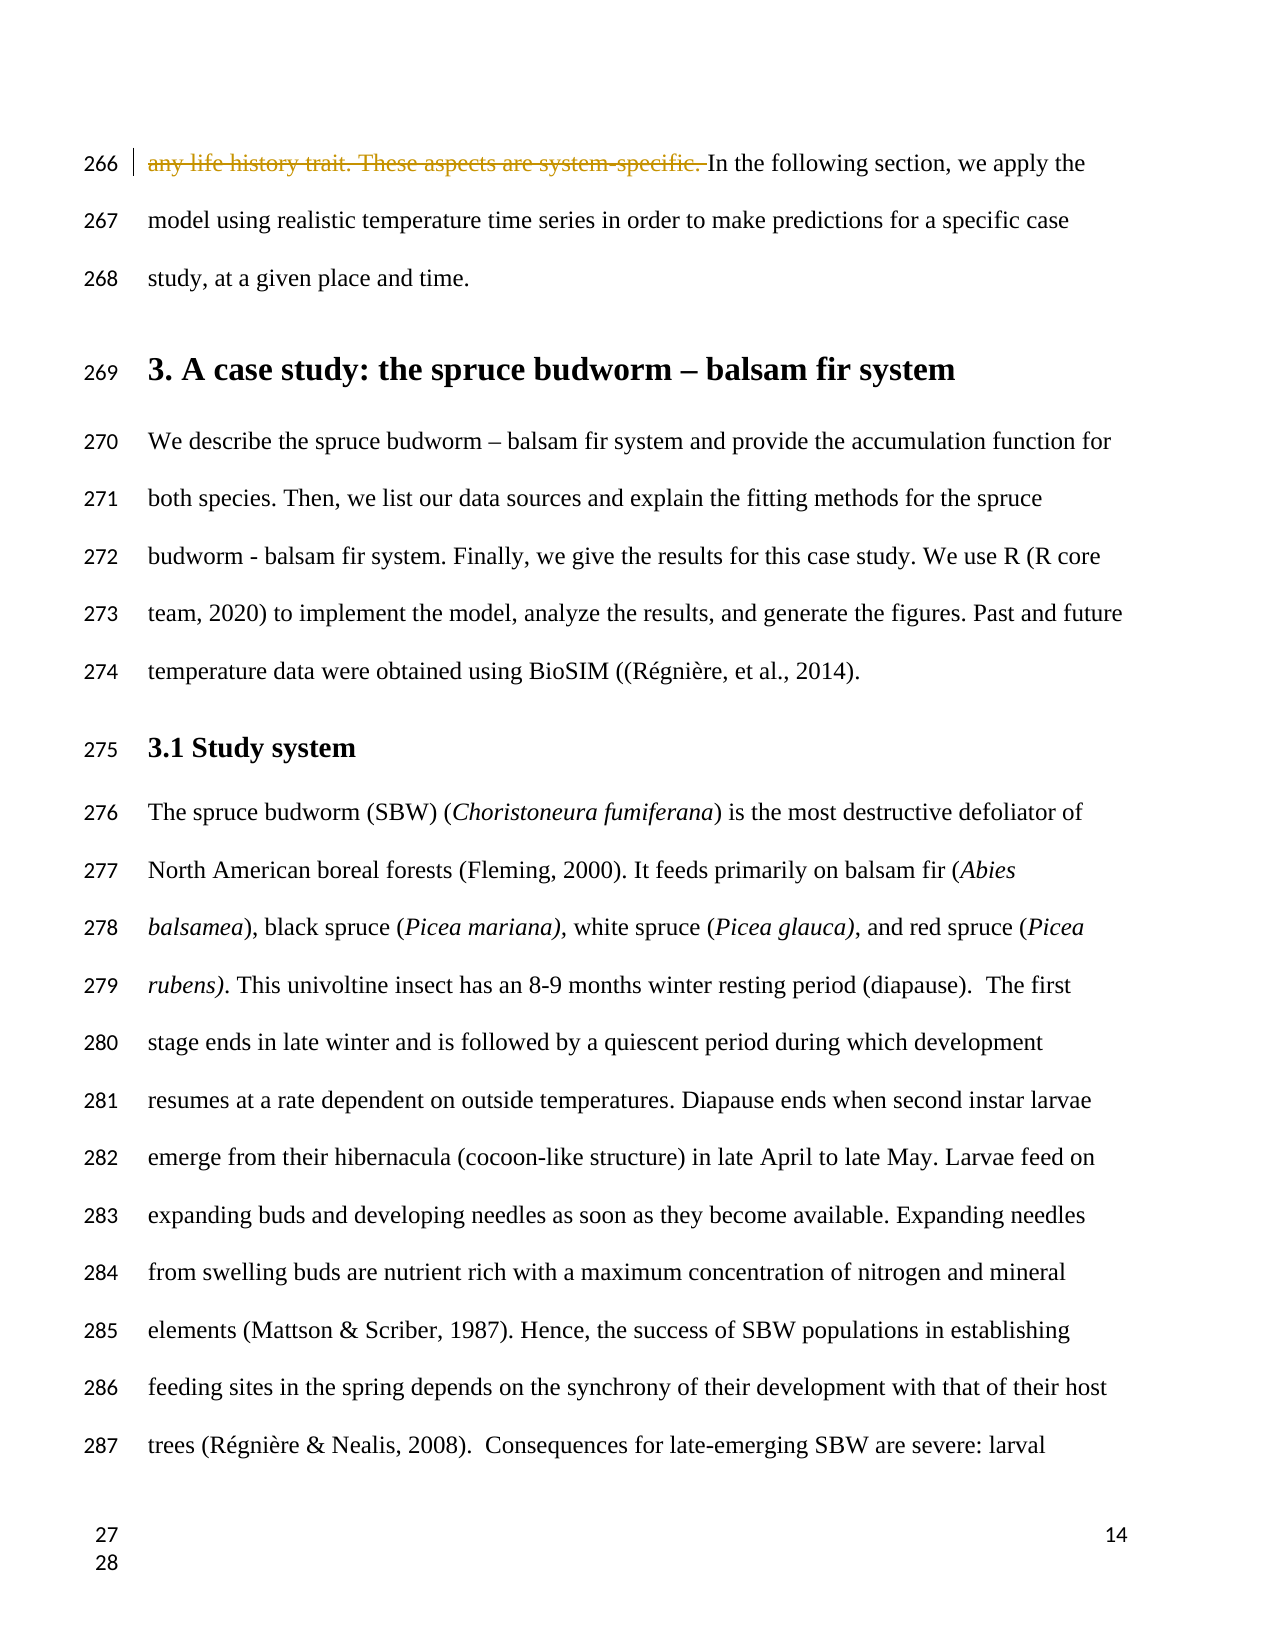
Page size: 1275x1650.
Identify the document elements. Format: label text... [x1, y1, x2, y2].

subtitle 3.1 Study system [148, 730, 1127, 764]
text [148, 797, 1127, 1458]
text We describe the spruce budworm – balsam fir system and provide the accumulation function for both species. Then, we list our data sources and explain the fitting methods for the spruce budworm - balsam fir system. Finally, we give the results for this case study. We use R (R core team, 2020) to implement the model, analyze the results, and generate the figures. Past and future temperature data were obtained using BioSIM ((Régnière, et al., 2014). [148, 426, 1127, 685]
subtitle 3. A case study: the spruce budworm – balsam fir system [148, 349, 1127, 388]
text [148, 148, 1127, 291]
